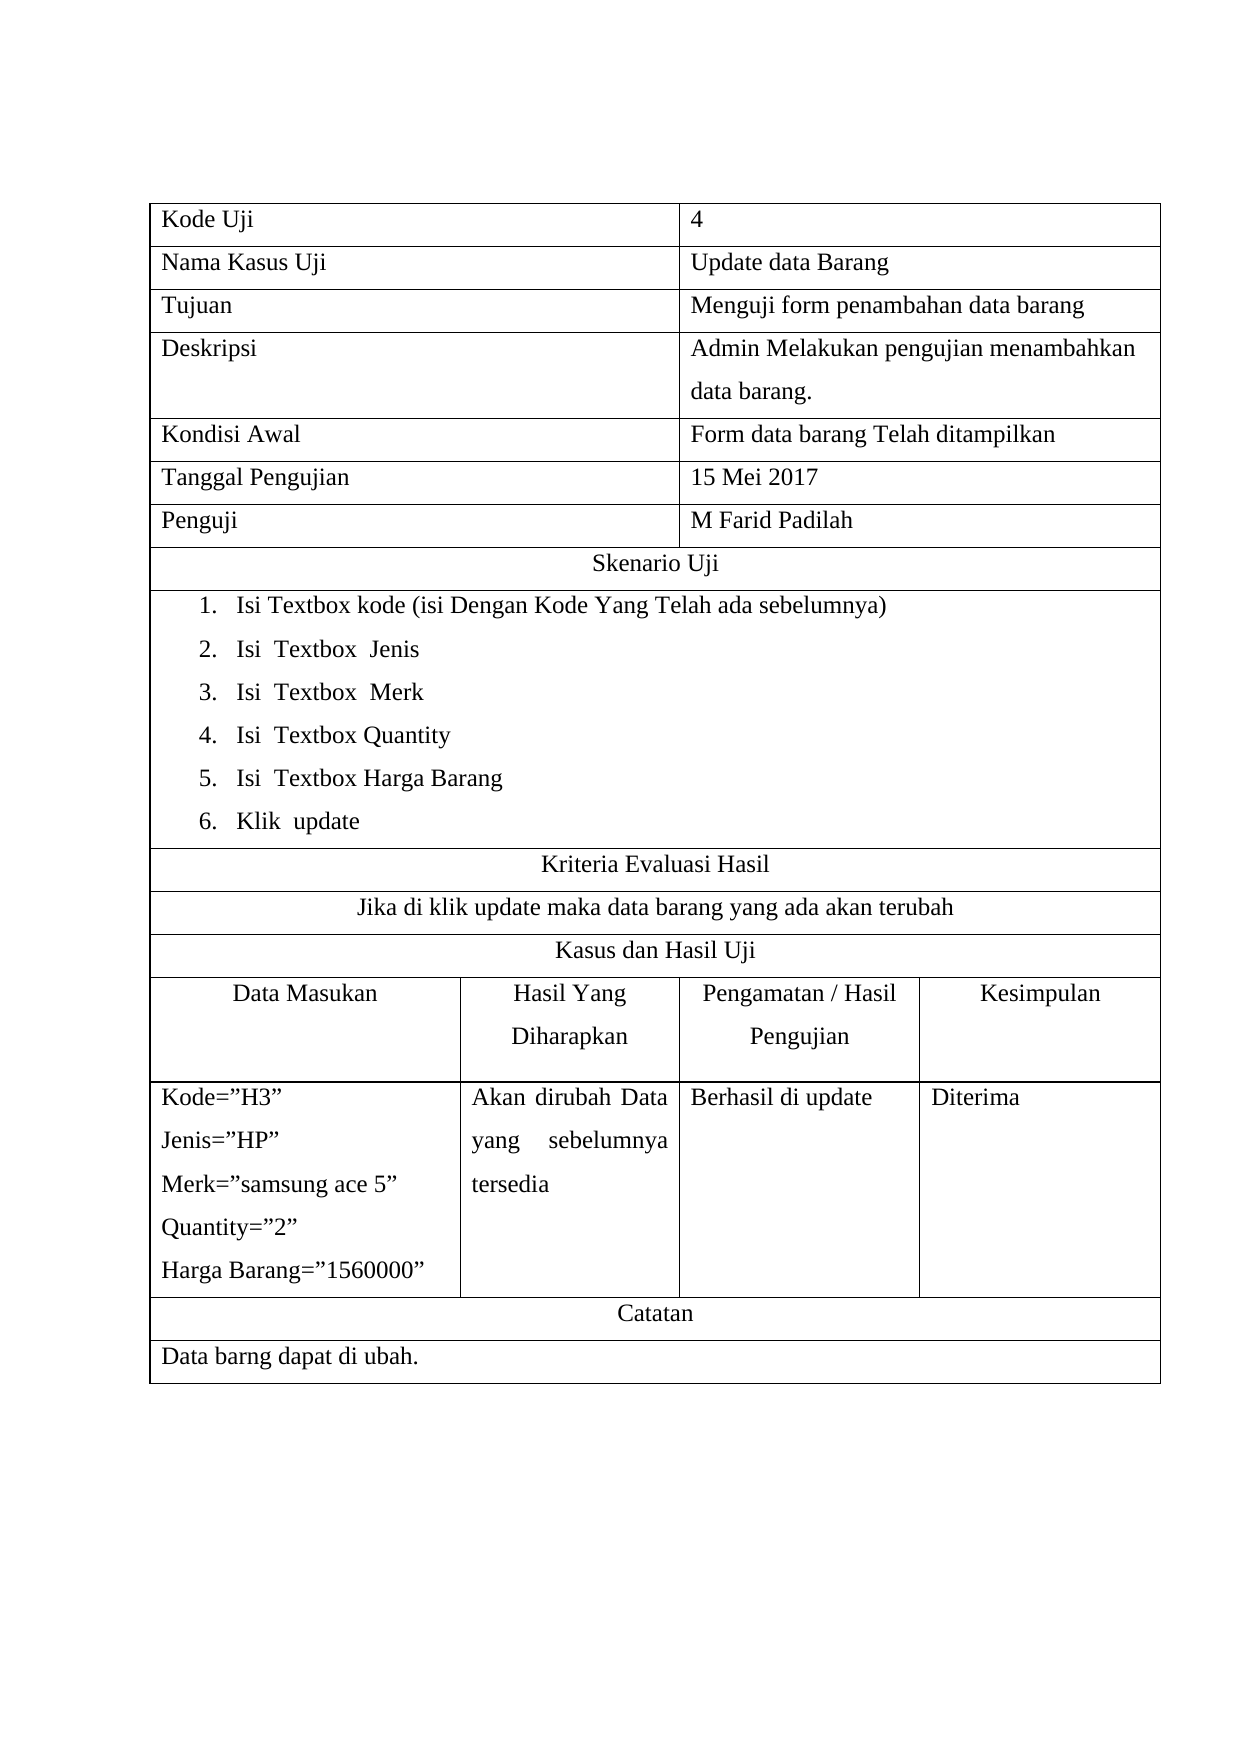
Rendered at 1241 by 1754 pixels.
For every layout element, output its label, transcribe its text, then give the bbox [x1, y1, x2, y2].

table_cell Kesimpulan [920, 978, 1160, 1081]
table_cell Nama Kasus Uji [151, 247, 679, 289]
table_cell Akan dirubah Data yang sebelumnya tersedia [461, 1083, 679, 1297]
table_cell Deskripsi [151, 333, 679, 418]
table_cell Isi Textbox kode (isi Dengan Kode Yang Telah ada sebelumnya) Isi Textbox Jenis Isi Textbox Merk Isi Textbox Quantity Isi Textbox Harga Barang Klik update [151, 591, 1160, 848]
table_cell Tujuan [151, 290, 679, 332]
table_cell Data Masukan [151, 978, 460, 1081]
table_cell Kode=”H3” Jenis=”HP” Merk=”samsung ace 5” Quantity=”2” Harga Barang=”1560000” [151, 1083, 460, 1297]
table_cell Update data Barang [680, 247, 1160, 289]
table_cell Berhasil di update [680, 1083, 919, 1297]
table_cell 15 Mei 2017 [680, 462, 1160, 504]
table_cell M Farid Padilah [680, 505, 1160, 547]
table_header Kode Uji [151, 204, 679, 246]
table_cell Hasil Yang Diharapkan [461, 978, 679, 1081]
table_cell Form data barang Telah ditampilkan [680, 419, 1160, 461]
table_cell Penguji [151, 505, 679, 547]
table_cell Kasus dan Hasil Uji [151, 935, 1160, 977]
table_cell Pengamatan / Hasil Pengujian [680, 978, 919, 1081]
table_cell Jika di klik update maka data barang yang ada akan terubah [151, 892, 1160, 934]
table_cell Diterima [920, 1083, 1160, 1297]
table_cell Admin Melakukan pengujian menambahkan data barang. [680, 333, 1160, 418]
table_cell Menguji form penambahan data barang [680, 290, 1160, 332]
table_cell Skenario Uji [151, 548, 1160, 589]
table_cell Kriteria Evaluasi Hasil [151, 849, 1160, 891]
table_cell Kondisi Awal [151, 419, 679, 461]
table_cell Tanggal Pengujian [151, 462, 679, 504]
table_header 4 [680, 204, 1160, 246]
table_cell Data barng dapat di ubah. [151, 1341, 1160, 1383]
table_cell Catatan [151, 1298, 1160, 1340]
